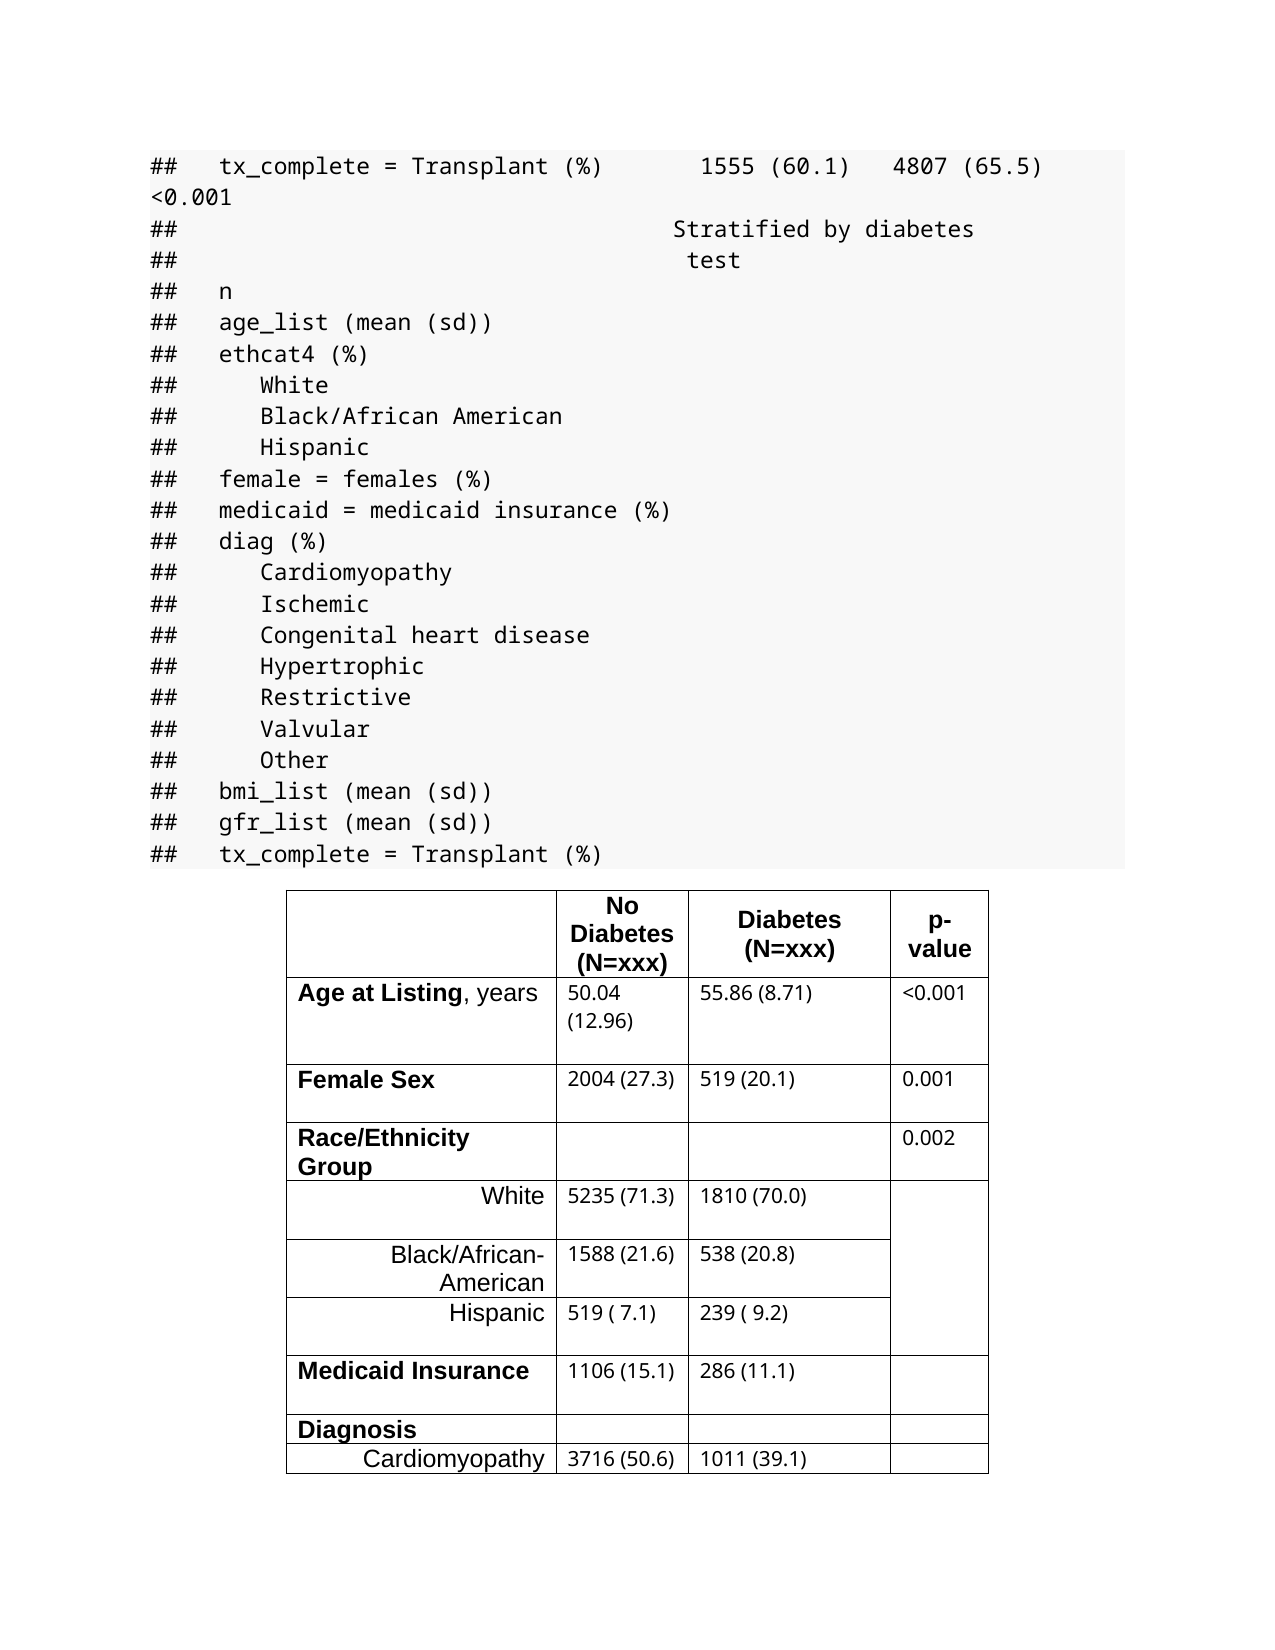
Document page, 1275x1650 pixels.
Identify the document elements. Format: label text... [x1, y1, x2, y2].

table_cell 538 (20.8) [689, 1240, 890, 1297]
table_cell [891, 1415, 988, 1443]
table_header Diabetes (N=xxx) [689, 891, 890, 977]
table_cell 55.86 (8.71) [689, 978, 890, 1063]
table_cell Age at Listing, years [287, 978, 556, 1063]
table_cell [891, 1356, 988, 1413]
table_cell Black/African-American [287, 1240, 556, 1297]
table_cell Race/Ethnicity Group [287, 1123, 556, 1180]
table_cell [689, 1123, 890, 1180]
table_cell 1810 (70.0) [689, 1181, 890, 1238]
table_cell Female Sex [287, 1065, 556, 1122]
table_header [287, 891, 556, 977]
table_header No Diabetes (N=xxx) [557, 891, 688, 977]
table_header p-value [891, 891, 988, 977]
table_cell Diagnosis [287, 1415, 556, 1443]
table_cell 0.001 [891, 1065, 988, 1122]
table_cell 286 (11.1) [689, 1356, 890, 1413]
table_cell 0.002 [891, 1123, 988, 1180]
table_cell [891, 1444, 988, 1473]
table_cell Medicaid Insurance [287, 1356, 556, 1413]
table_cell 239 ( 9.2) [689, 1298, 890, 1355]
table_cell [557, 1123, 688, 1180]
table_cell [891, 1181, 988, 1355]
table_cell White [287, 1181, 556, 1238]
table_cell [689, 1415, 890, 1443]
table_cell 519 (20.1) [689, 1065, 890, 1122]
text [150, 150, 1125, 869]
table_cell Hispanic [287, 1298, 556, 1355]
table_cell <0.001 [891, 978, 988, 1063]
table_cell Cardiomyopathy [287, 1444, 556, 1473]
table_cell [557, 1415, 688, 1443]
